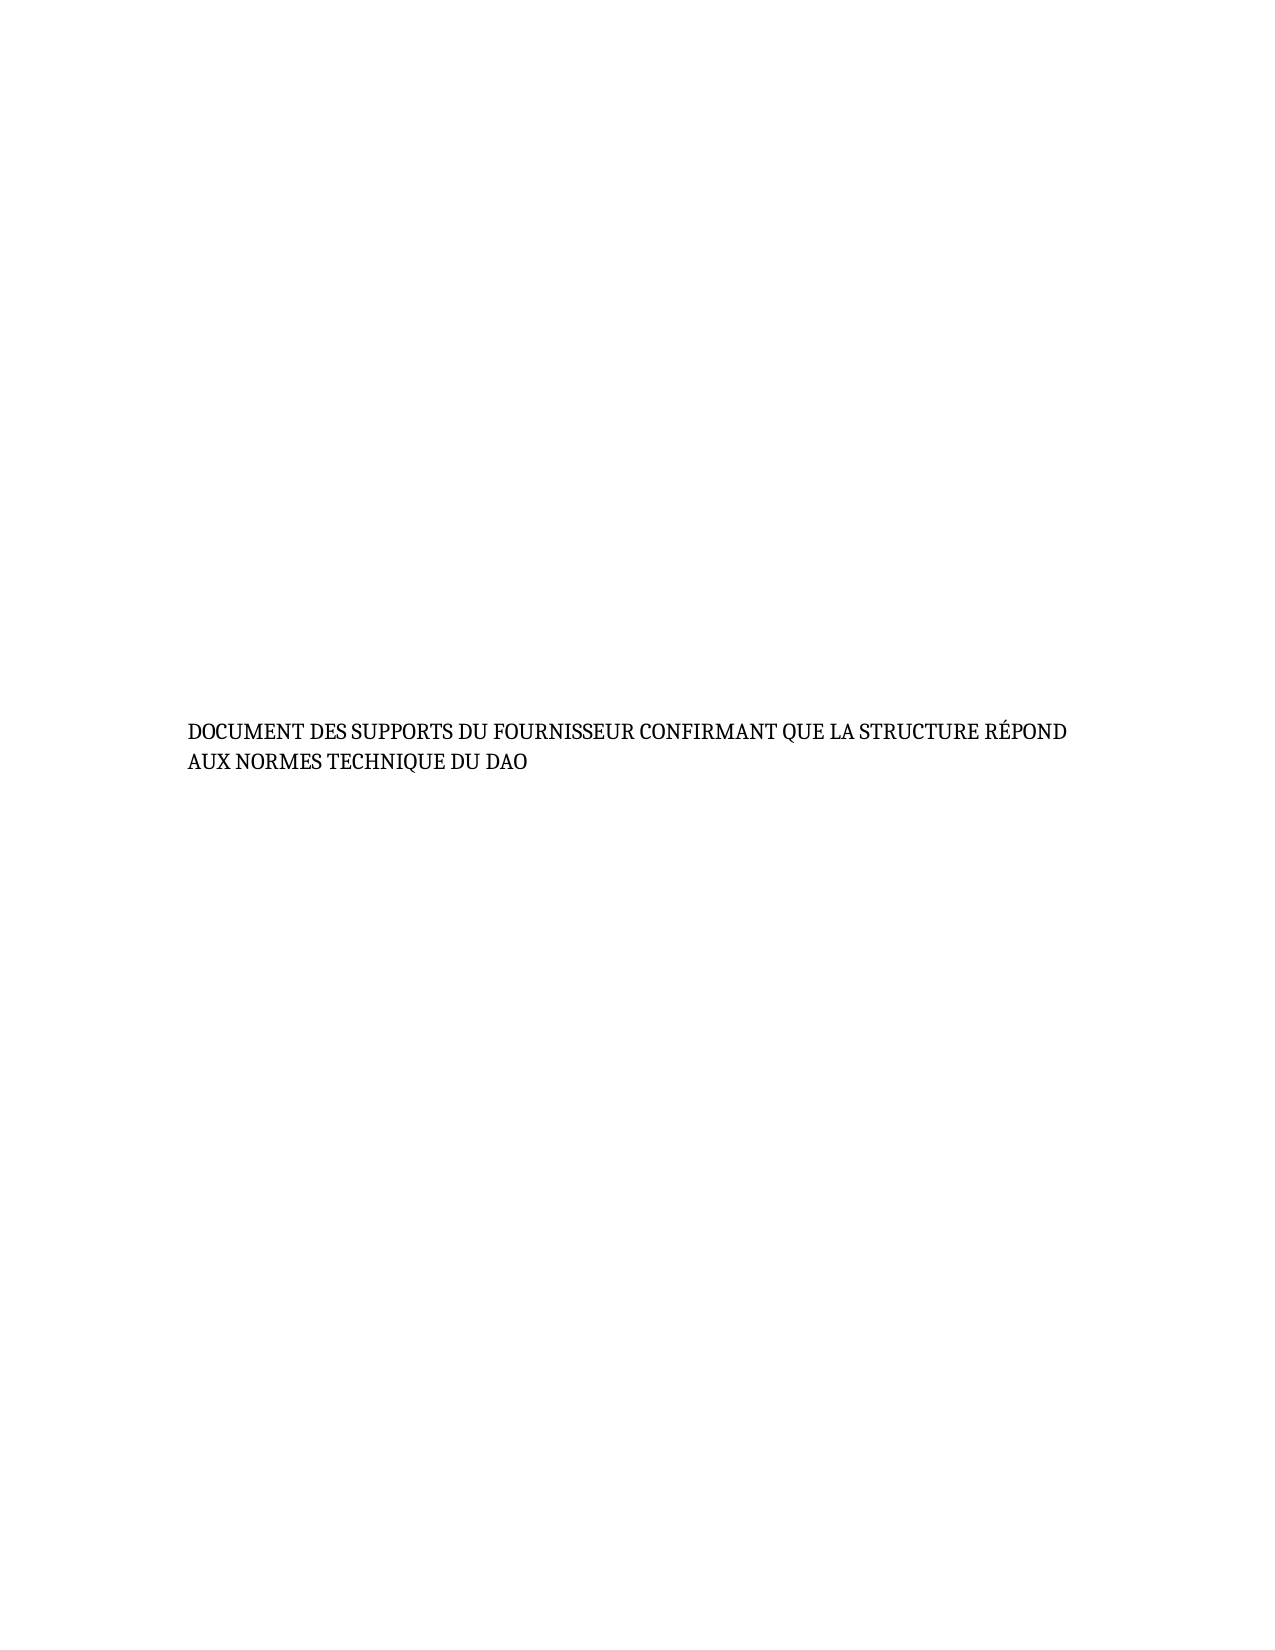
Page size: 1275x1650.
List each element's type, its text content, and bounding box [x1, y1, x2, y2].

text DOCUMENT DES SUPPORTS DU FOURNISSEUR CONFIRMANT QUE LA STRUCTURE RÉPOND AUX NORMES TECHNIQUE DU DAO [187, 719, 1087, 775]
